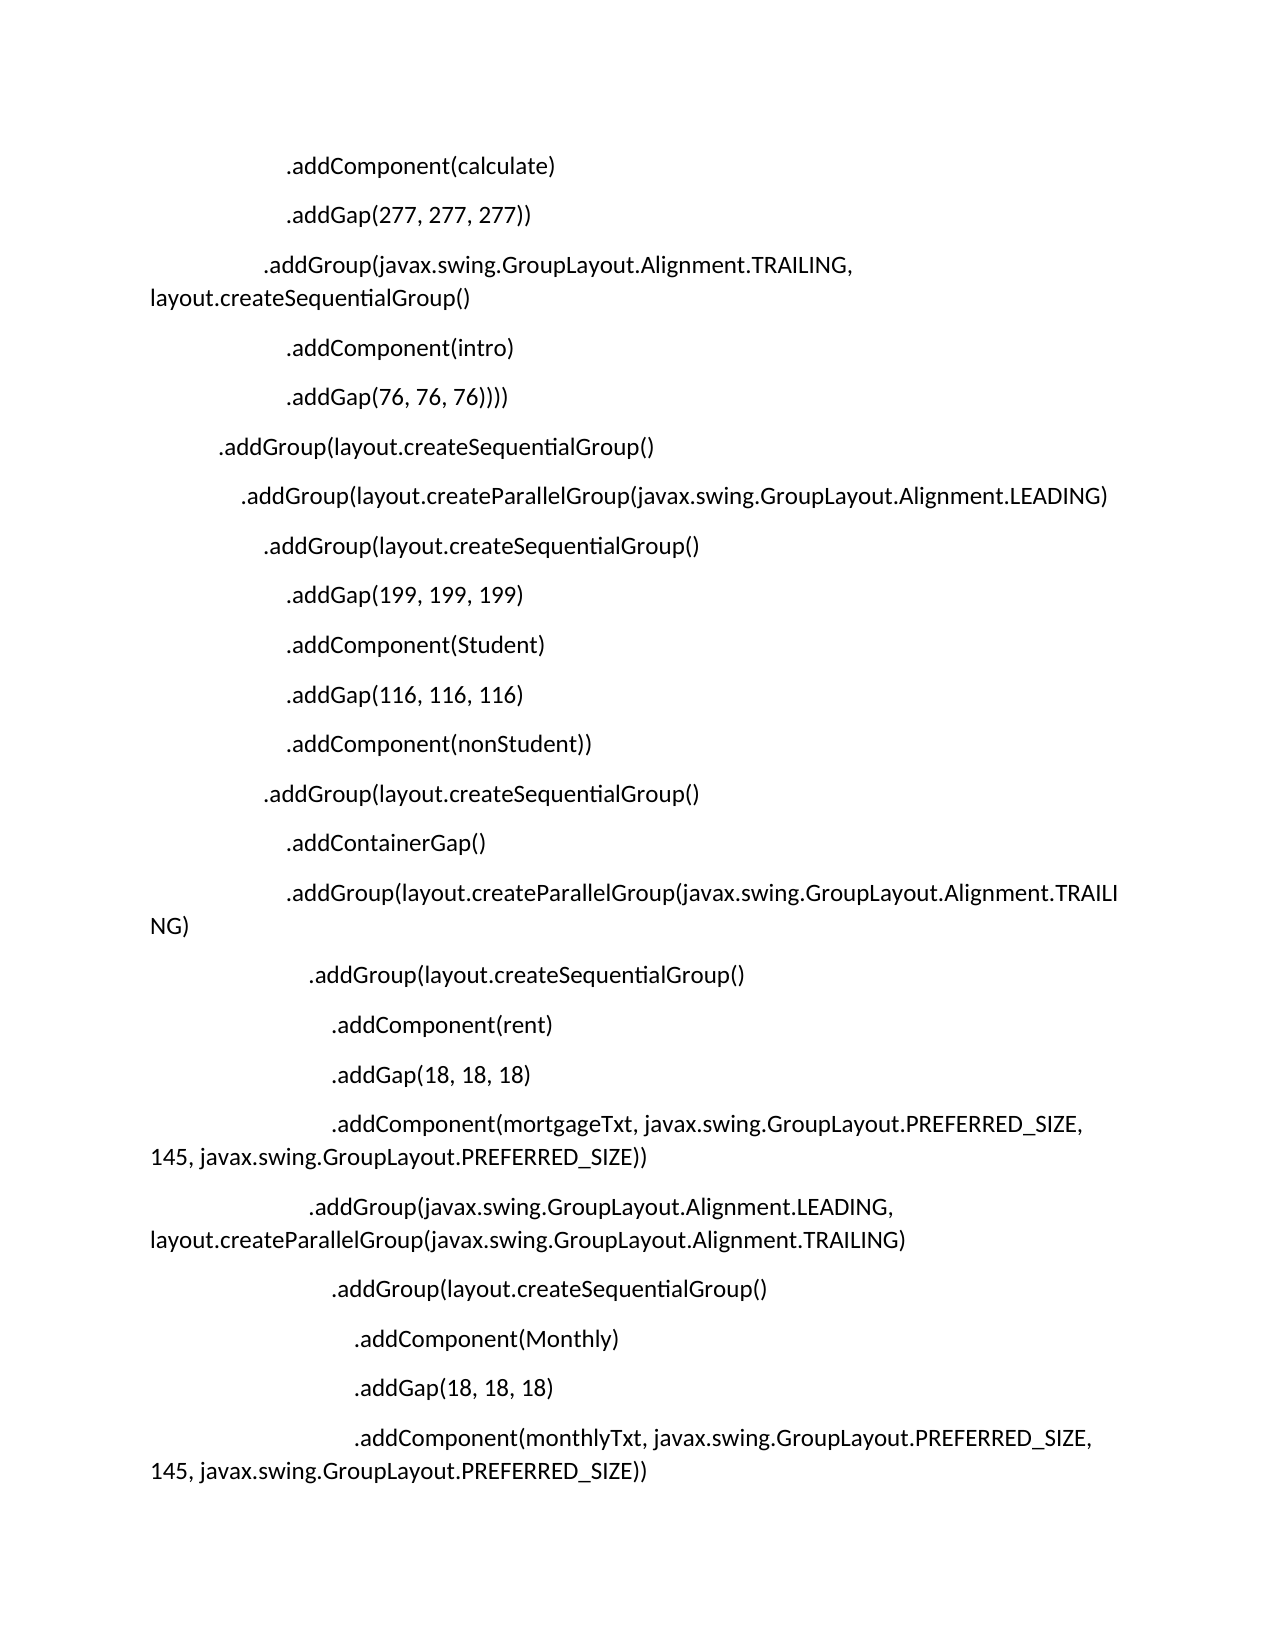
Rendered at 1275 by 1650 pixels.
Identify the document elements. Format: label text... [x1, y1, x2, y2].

text .addGroup(layout.createSequentialGroup() [150, 778, 1125, 808]
text .addComponent(Monthly) [150, 1323, 1125, 1353]
text .addGap(199, 199, 199) [150, 579, 1125, 610]
text .addComponent(nonStudent)) [150, 728, 1125, 759]
text .addComponent(calculate) [150, 150, 1125, 181]
text .addGap(76, 76, 76)))) [150, 381, 1125, 412]
text .addGroup(layout.createParallelGroup(javax.swing.GroupLayout.Alignment.LEADING) [150, 480, 1125, 511]
text .addComponent(intro) [150, 332, 1125, 362]
text .addGroup(layout.createSequentialGroup() [150, 1273, 1125, 1304]
text .addComponent(rent) [150, 1009, 1125, 1040]
text .addGap(18, 18, 18) [150, 1372, 1125, 1403]
text .addGroup(javax.swing.GroupLayout.Alignment.LEADING, layout.createParallelGroup(javax.swing.GroupLayout.Alignment.TRAILING) [150, 1191, 1125, 1254]
text .addGap(18, 18, 18) [150, 1059, 1125, 1089]
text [150, 249, 1125, 313]
text .addGroup(layout.createSequentialGroup() [150, 959, 1125, 990]
text .addComponent(mortgageTxt, javax.swing.GroupLayout.PREFERRED_SIZE, 145, javax.swing.GroupLayout.PREFERRED_SIZE)) [150, 1108, 1125, 1172]
text .addGroup(layout.createSequentialGroup() [150, 530, 1125, 561]
text .addGap(116, 116, 116) [150, 679, 1125, 709]
text .addGap(277, 277, 277)) [150, 199, 1125, 230]
text .addContainerGap() [150, 827, 1125, 858]
text .addGroup(layout.createParallelGroup(javax.swing.GroupLayout.Alignment.TRAILING) [150, 877, 1125, 941]
text .addComponent(monthlyTxt, javax.swing.GroupLayout.PREFERRED_SIZE, 145, javax.swing.GroupLayout.PREFERRED_SIZE)) [150, 1422, 1125, 1486]
text .addComponent(Student) [150, 629, 1125, 660]
text .addGroup(layout.createSequentialGroup() [150, 431, 1125, 461]
